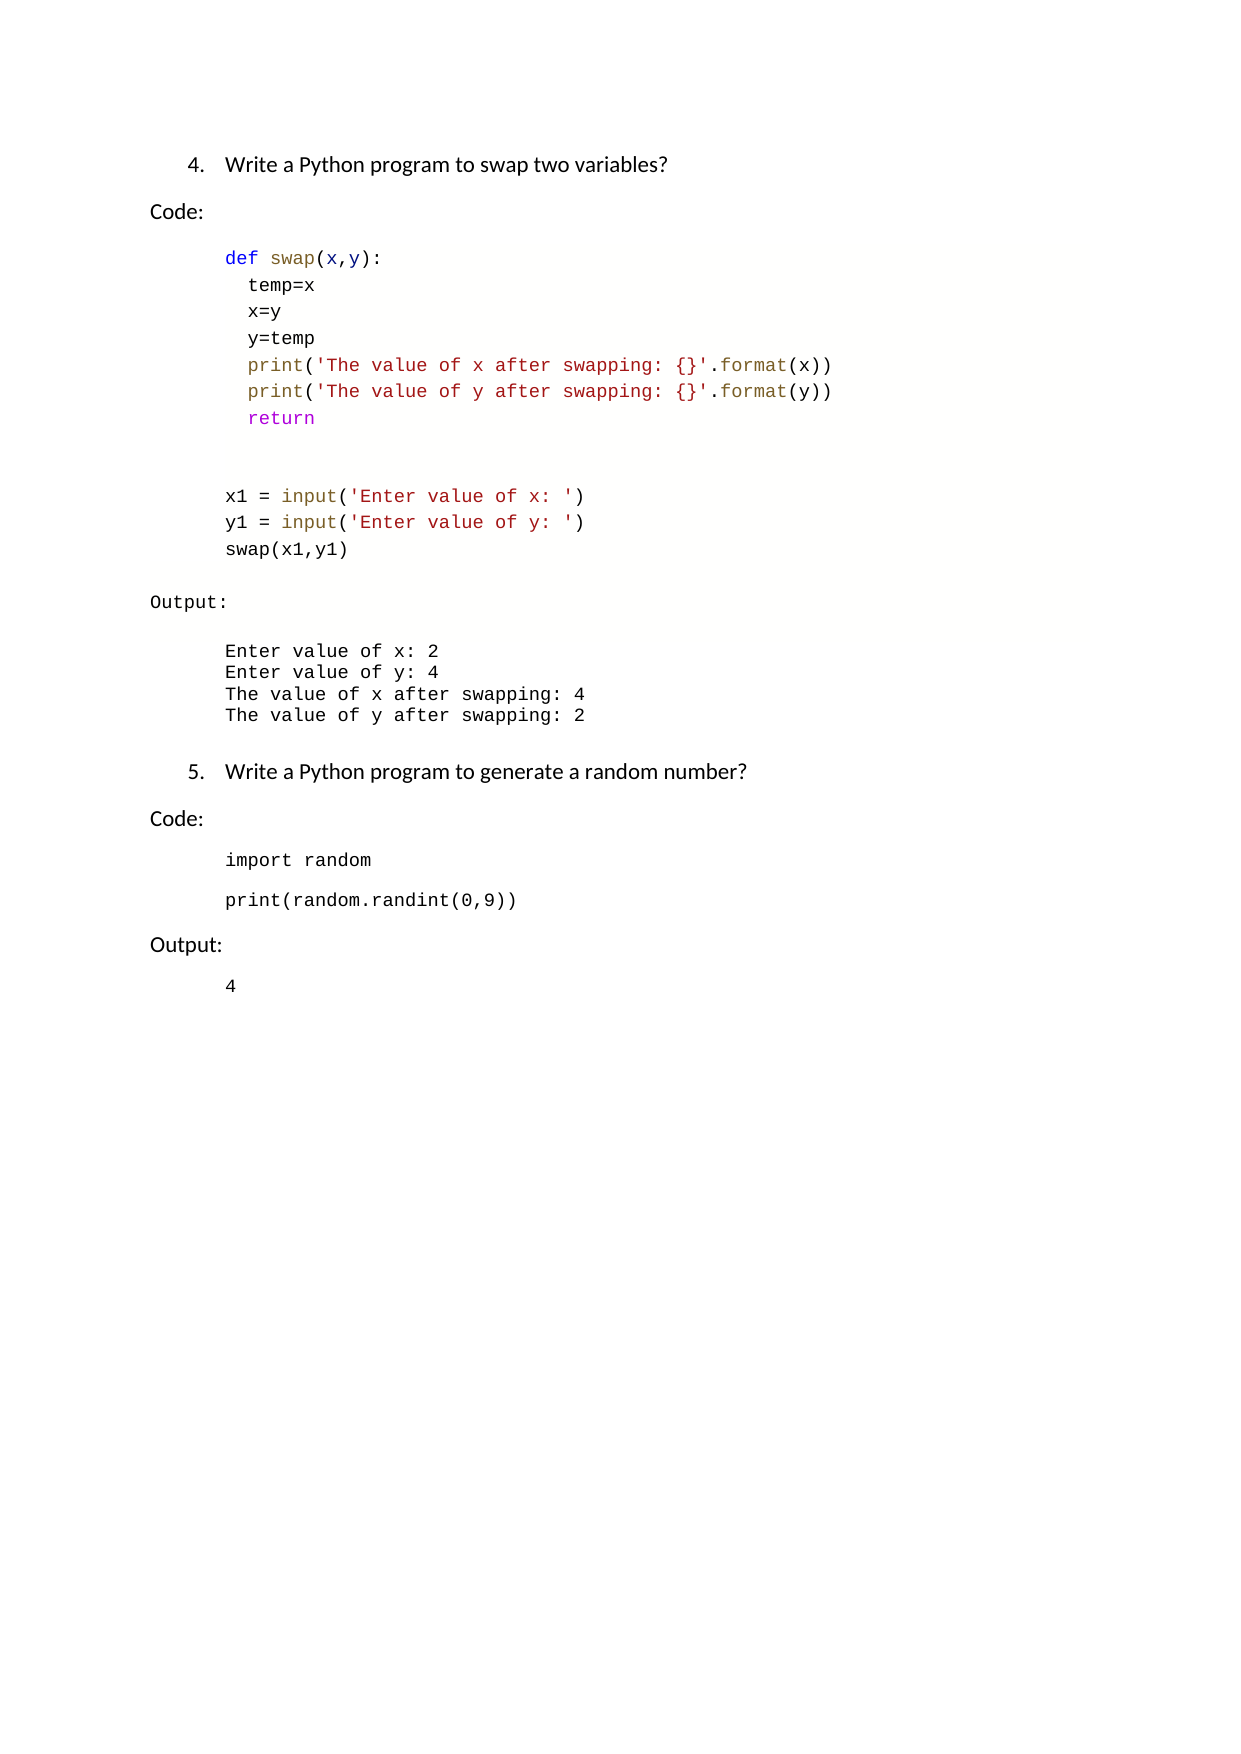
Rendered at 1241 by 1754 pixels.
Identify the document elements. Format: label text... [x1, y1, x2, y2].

text Output: [150, 930, 1090, 958]
text def swap(x,y): [225, 244, 1090, 270]
text print('The value of y after swapping: {}'.format(y)) [225, 377, 1090, 403]
text y1 = input('Enter value of y: ') [225, 508, 1090, 534]
text temp=x [225, 270, 1090, 297]
list Write a Python program to generate a random number? [187, 757, 1090, 785]
text print('The value of x after swapping: {}'.format(x)) [225, 350, 1090, 377]
text swap(x1,y1) [225, 534, 1090, 561]
text Enter value of x: 2 [150, 642, 1090, 663]
text The value of y after swapping: 2 [150, 706, 1090, 727]
text import random [150, 851, 1090, 872]
text Output: [150, 587, 1090, 614]
text Code: [150, 804, 1090, 832]
text x=y [225, 297, 1090, 323]
text The value of x after swapping: 4 [150, 684, 1090, 706]
text print(random.randint(0,9)) [150, 891, 1090, 912]
text 4 [150, 977, 1090, 998]
list Write a Python program to swap two variables? [187, 150, 1090, 178]
text return [225, 403, 1090, 430]
text Enter value of y: 4 [150, 663, 1090, 684]
text y=temp [225, 323, 1090, 350]
text x1 = input('Enter value of x: ') [225, 481, 1090, 508]
text Code: [150, 197, 1090, 225]
